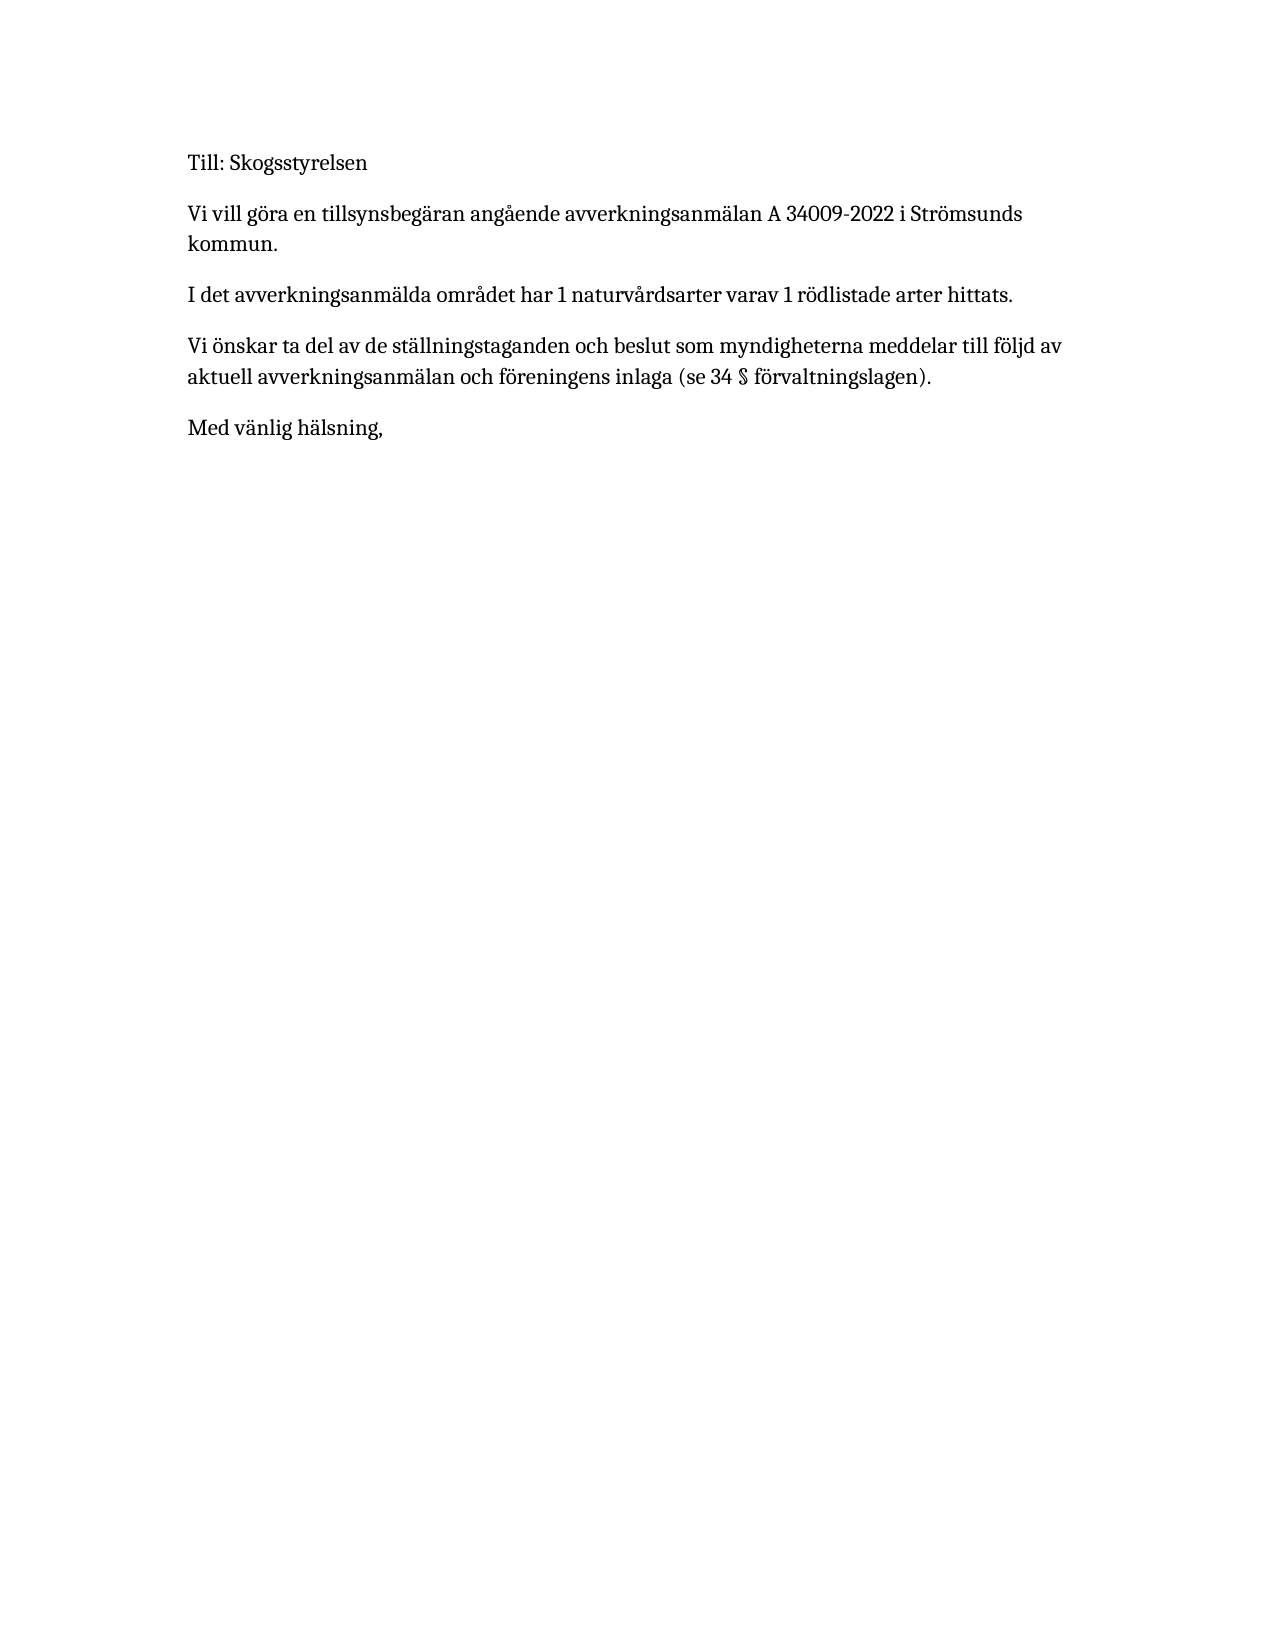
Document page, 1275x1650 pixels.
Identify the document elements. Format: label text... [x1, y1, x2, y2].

text Till: Skogsstyrelsen [187, 150, 1087, 176]
text Vi vill göra en tillsynsbegäran angående avverkningsanmälan A 34009-2022 i Strömsunds kommun. [187, 201, 1087, 258]
text Med vänlig hälsning, [187, 414, 1087, 471]
text Vi önskar ta del av de ställningstaganden och beslut som myndigheterna meddelar till följd av aktuell avverkningsanmälan och föreningens inlaga (se 34 § förvaltningslagen). [187, 333, 1087, 390]
text I det avverkningsanmälda området har 1 naturvårdsarter varav 1 rödlistade arter hittats. [187, 282, 1087, 309]
